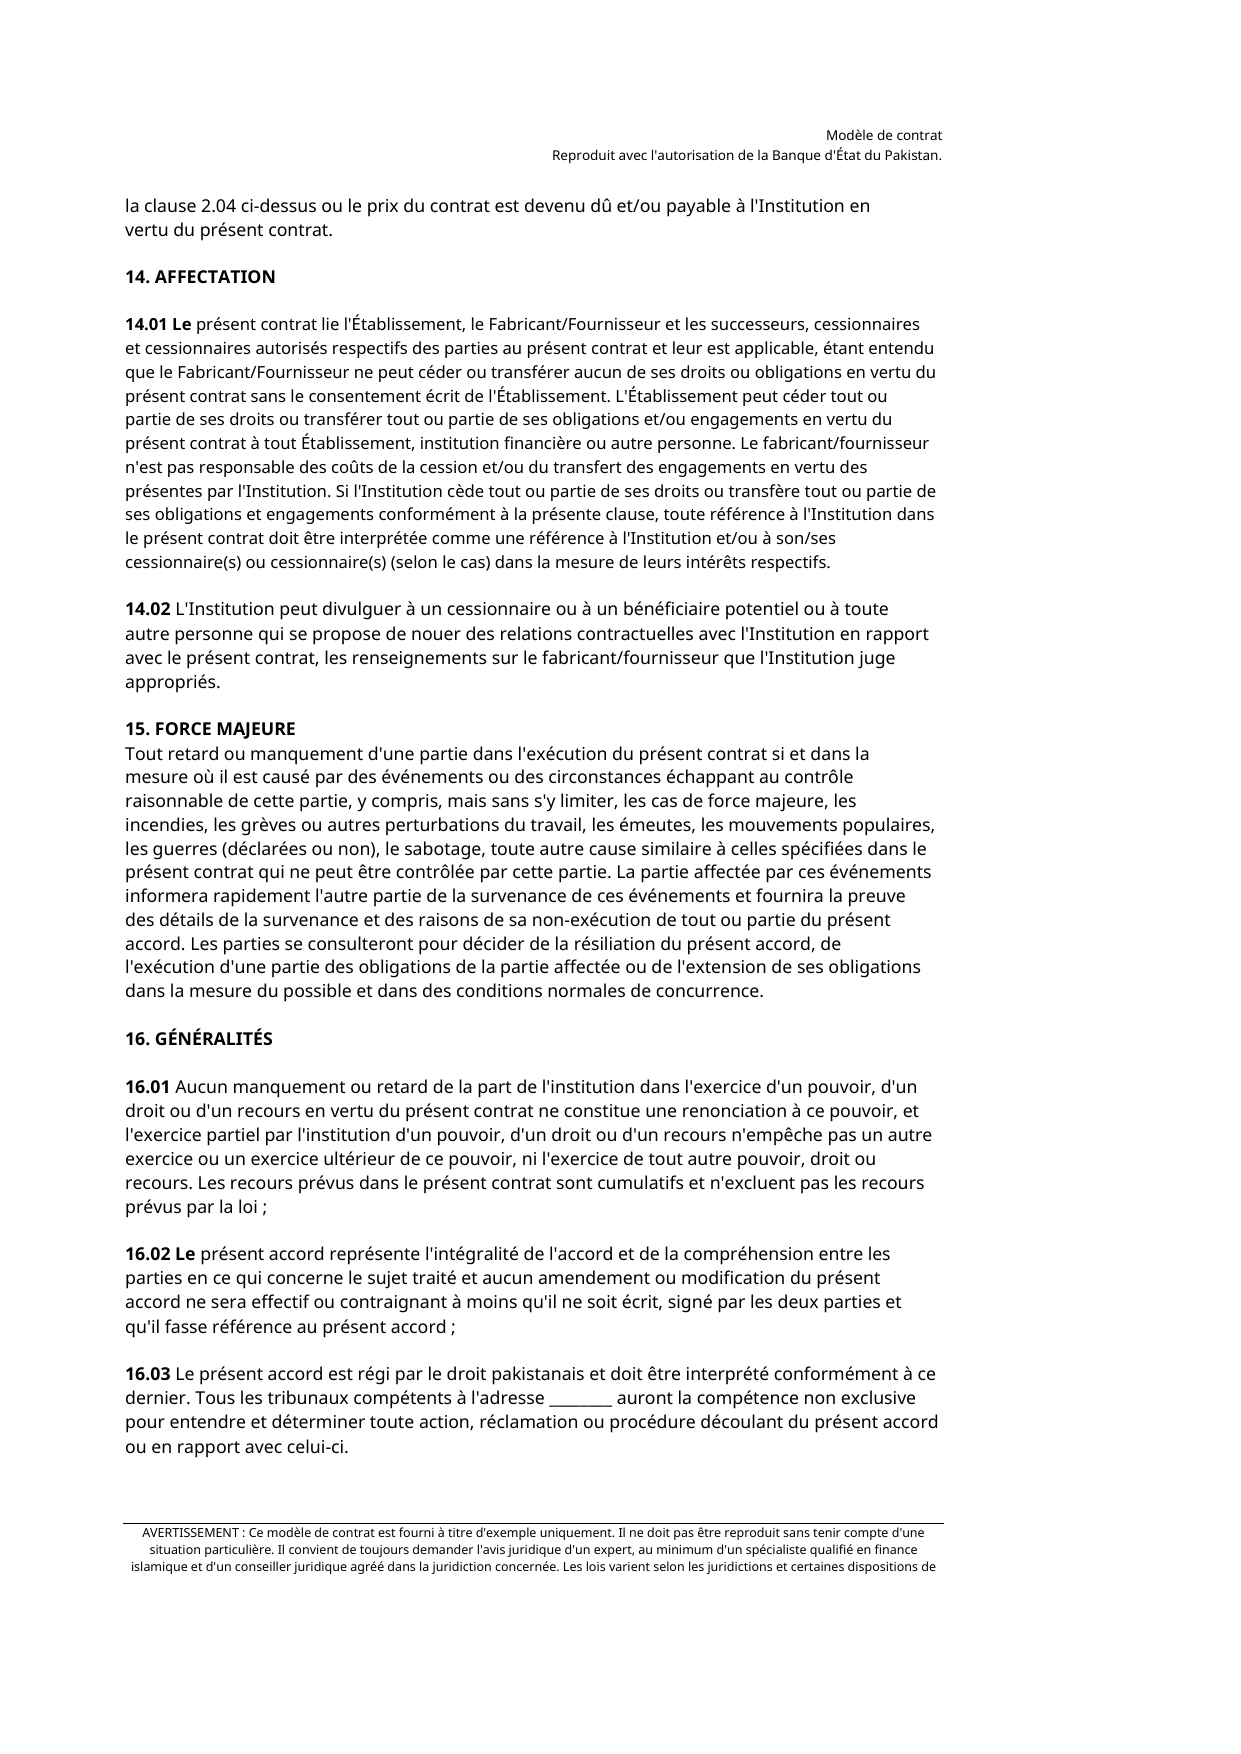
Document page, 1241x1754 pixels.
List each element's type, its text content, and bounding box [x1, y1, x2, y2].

text 16.01 Aucun manquement ou retard de la part de l'institution dans l'exercice d'un pouvoir, d'un droit ou d'un recours en vertu du présent contrat ne constitue une renonciation à ce pouvoir, et l'exercice partiel par l'institution d'un pouvoir, d'un droit ou d'un recours n'empêche pas un autre exercice ou un exercice ultérieur de ce pouvoir, ni l'exercice de tout autre pouvoir, droit ou recours. Les recours prévus dans le présent contrat sont cumulatifs et n'excluent pas les recours prévus par la loi ; [125, 1074, 936, 1218]
text Reproduit avec l'autorisation de la Banque d'État du Pakistan. [125, 146, 942, 164]
text 14.02 L'Institution peut divulguer à un cessionnaire ou à un bénéficiaire potentiel ou à toute autre personne qui se propose de nouer des relations contractuelles avec l'Institution en rapport avec le présent contrat, les renseignements sur le fabricant/fournisseur que l'Institution juge appropriés. [125, 597, 934, 693]
text 15. FORCE MAJEURE [125, 717, 1090, 741]
text la clause 2.04 ci-dessus ou le prix du contrat est devenu dû et/ou payable à l'Institution en vertu du présent contrat. [125, 193, 898, 242]
text 14.01 Le présent contrat lie l'Établissement, le Fabricant/Fournisseur et les successeurs, cessionnaires et cessionnaires autorisés respectifs des parties au présent contrat et leur est applicable, étant entendu que le Fabricant/Fournisseur ne peut céder ou transférer aucun de ses droits ou obligations en vertu du présent contrat sans le consentement écrit de l'Établissement. L'Établissement peut céder tout ou partie de ses droits ou transférer tout ou partie de ses obligations et/ou engagements en vertu du présent contrat à tout Établissement, institution financière ou autre personne. Le fabricant/fournisseur n'est pas responsable des coûts de la cession et/ou du transfert des engagements en vertu des présentes par l'Institution. Si l'Institution cède tout ou partie de ses droits ou transfère tout ou partie de ses obligations et engagements conformément à la présente clause, toute référence à l'Institution dans le présent contrat doit être interprétée comme une référence à l'Institution et/ou à son/ses cessionnaire(s) ou cessionnaire(s) (selon le cas) dans la mesure de leurs intérêts respectifs. [125, 313, 938, 573]
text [125, 1524, 942, 1575]
text 14. AFFECTATION [125, 265, 1090, 289]
text 16.02 Le présent accord représente l'intégralité de l'accord et de la compréhension entre les parties en ce qui concerne le sujet traité et aucun amendement ou modification du présent accord ne sera effectif ou contraignant à moins qu'il ne soit écrit, signé par les deux parties et qu'il fasse référence au présent accord ; [125, 1242, 917, 1338]
text Modèle de contrat [492, 126, 942, 145]
text Tout retard ou manquement d'une partie dans l'exécution du présent contrat si et dans la mesure où il est causé par des événements ou des circonstances échappant au contrôle raisonnable de cette partie, y compris, mais sans s'y limiter, les cas de force majeure, les incendies, les grèves ou autres perturbations du travail, les émeutes, les mouvements populaires, les guerres (déclarées ou non), le sabotage, toute autre cause similaire à celles spécifiées dans le présent contrat qui ne peut être contrôlée par cette partie. La partie affectée par ces événements informera rapidement l'autre partie de la survenance de ces événements et fournira la preuve des détails de la survenance et des raisons de sa non-exécution de tout ou partie du présent accord. Les parties se consulteront pour décider de la résiliation du présent accord, de l'exécution d'une partie des obligations de la partie affectée ou de l'extension de ses obligations dans la mesure du possible et dans des conditions normales de concurrence. [125, 742, 936, 1003]
text 16. GÉNÉRALITÉS [125, 1026, 1090, 1050]
text 16.03 Le présent accord est régi par le droit pakistanais et doit être interprété conformément à ce dernier. Tous les tribunaux compétents à l'adresse ________ auront la compétence non exclusive pour entendre et déterminer toute action, réclamation ou procédure découlant du présent accord ou en rapport avec celui-ci. [125, 1362, 940, 1458]
